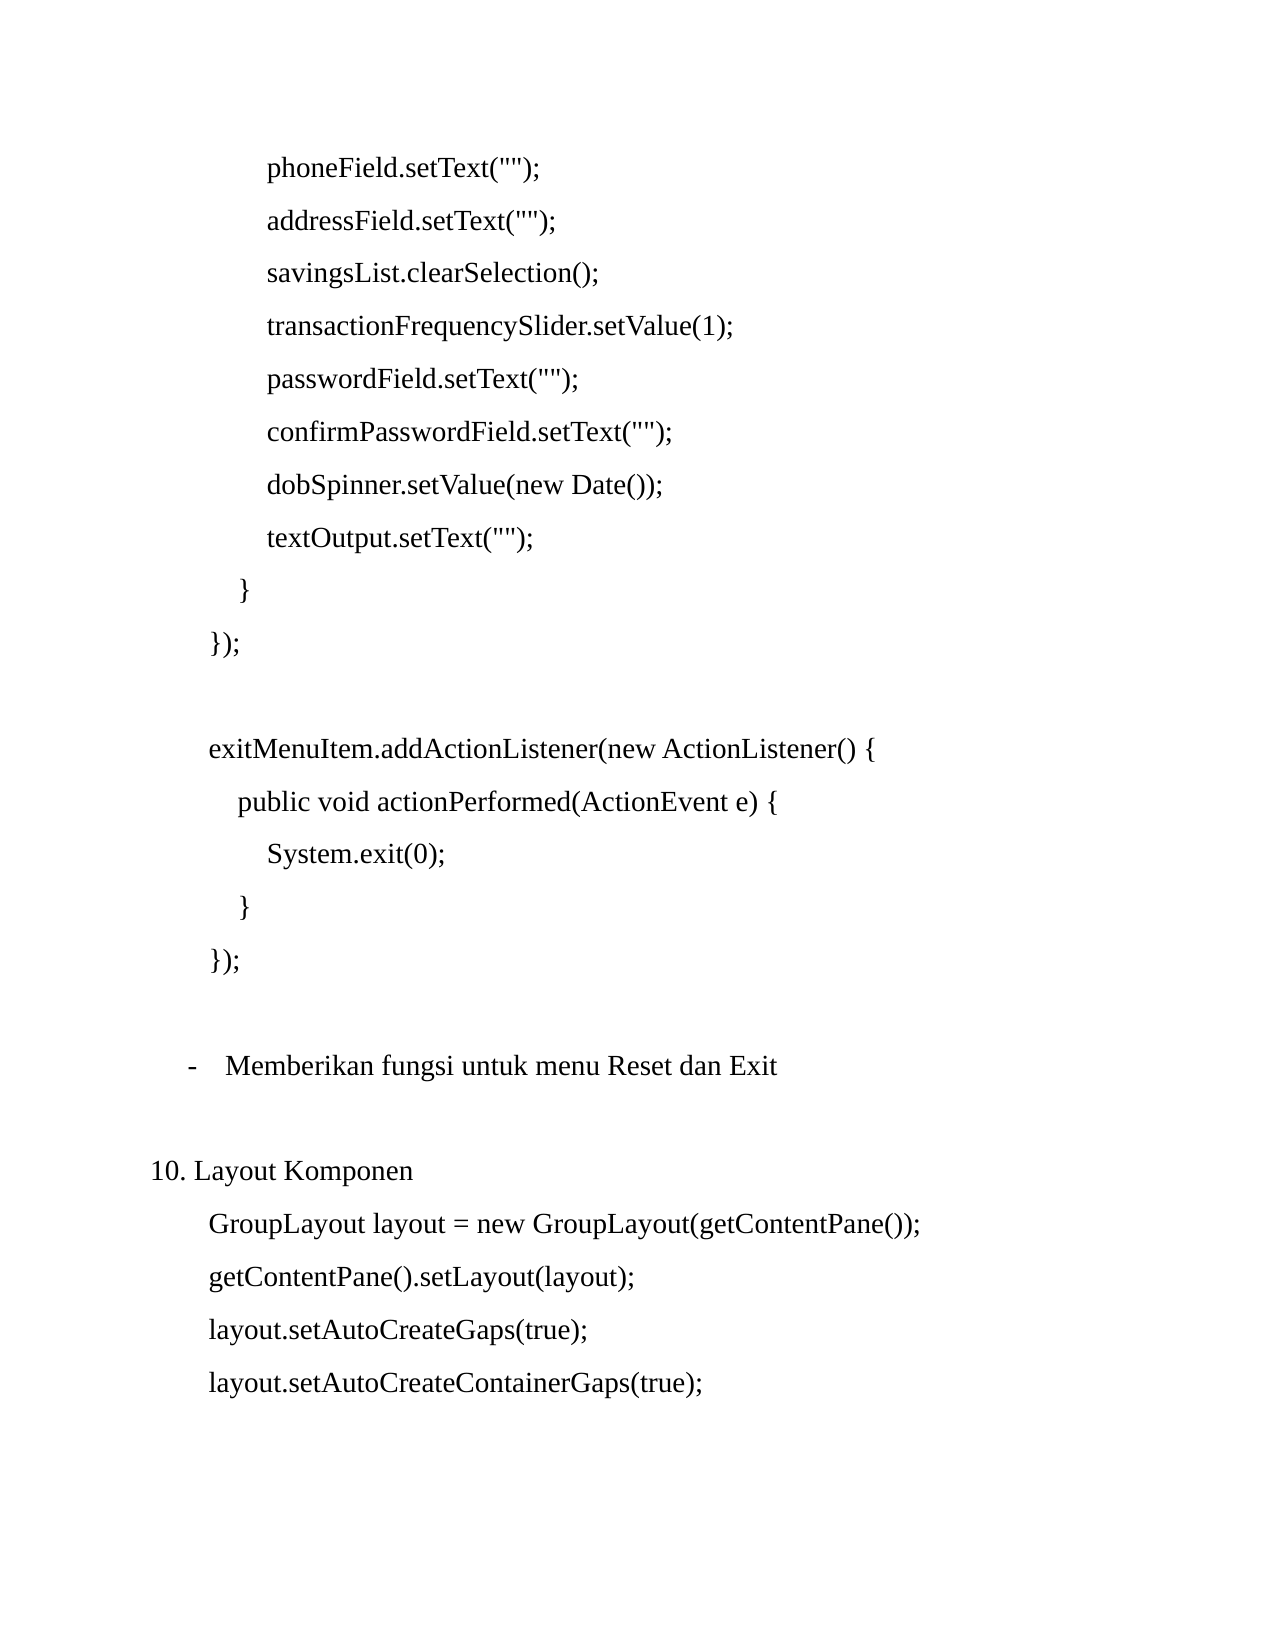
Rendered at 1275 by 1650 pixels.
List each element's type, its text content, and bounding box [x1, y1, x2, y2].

text 10. Layout Komponen [150, 1153, 1125, 1187]
text System.exit(0); [150, 837, 1125, 870]
text addressField.setText(""); [150, 203, 1125, 236]
list Memberikan fungsi untuk menu Reset dan Exit [187, 1048, 1125, 1081]
text confirmPasswordField.setText(""); [150, 414, 1125, 448]
text savingsList.clearSelection(); [150, 256, 1125, 289]
text }); [150, 625, 1125, 659]
text transactionFrequencySlider.setValue(1); [150, 308, 1125, 342]
text passwordField.setText(""); [150, 361, 1125, 395]
text }); [150, 942, 1125, 976]
text getContentPane().setLayout(layout); [150, 1259, 1125, 1293]
text exitMenuItem.addActionListener(new ActionListener() { [150, 731, 1125, 764]
text layout.setAutoCreateContainerGaps(true); [150, 1365, 1125, 1398]
text phoneField.setText(""); [150, 150, 1125, 183]
text GroupLayout layout = new GroupLayout(getContentPane()); [150, 1206, 1125, 1240]
text textOutput.setText(""); [150, 520, 1125, 553]
text public void actionPerformed(ActionEvent e) { [150, 784, 1125, 817]
text dobSpinner.setValue(new Date()); [150, 467, 1125, 500]
text } [150, 889, 1125, 923]
text layout.setAutoCreateGaps(true); [150, 1312, 1125, 1345]
text } [150, 572, 1125, 606]
